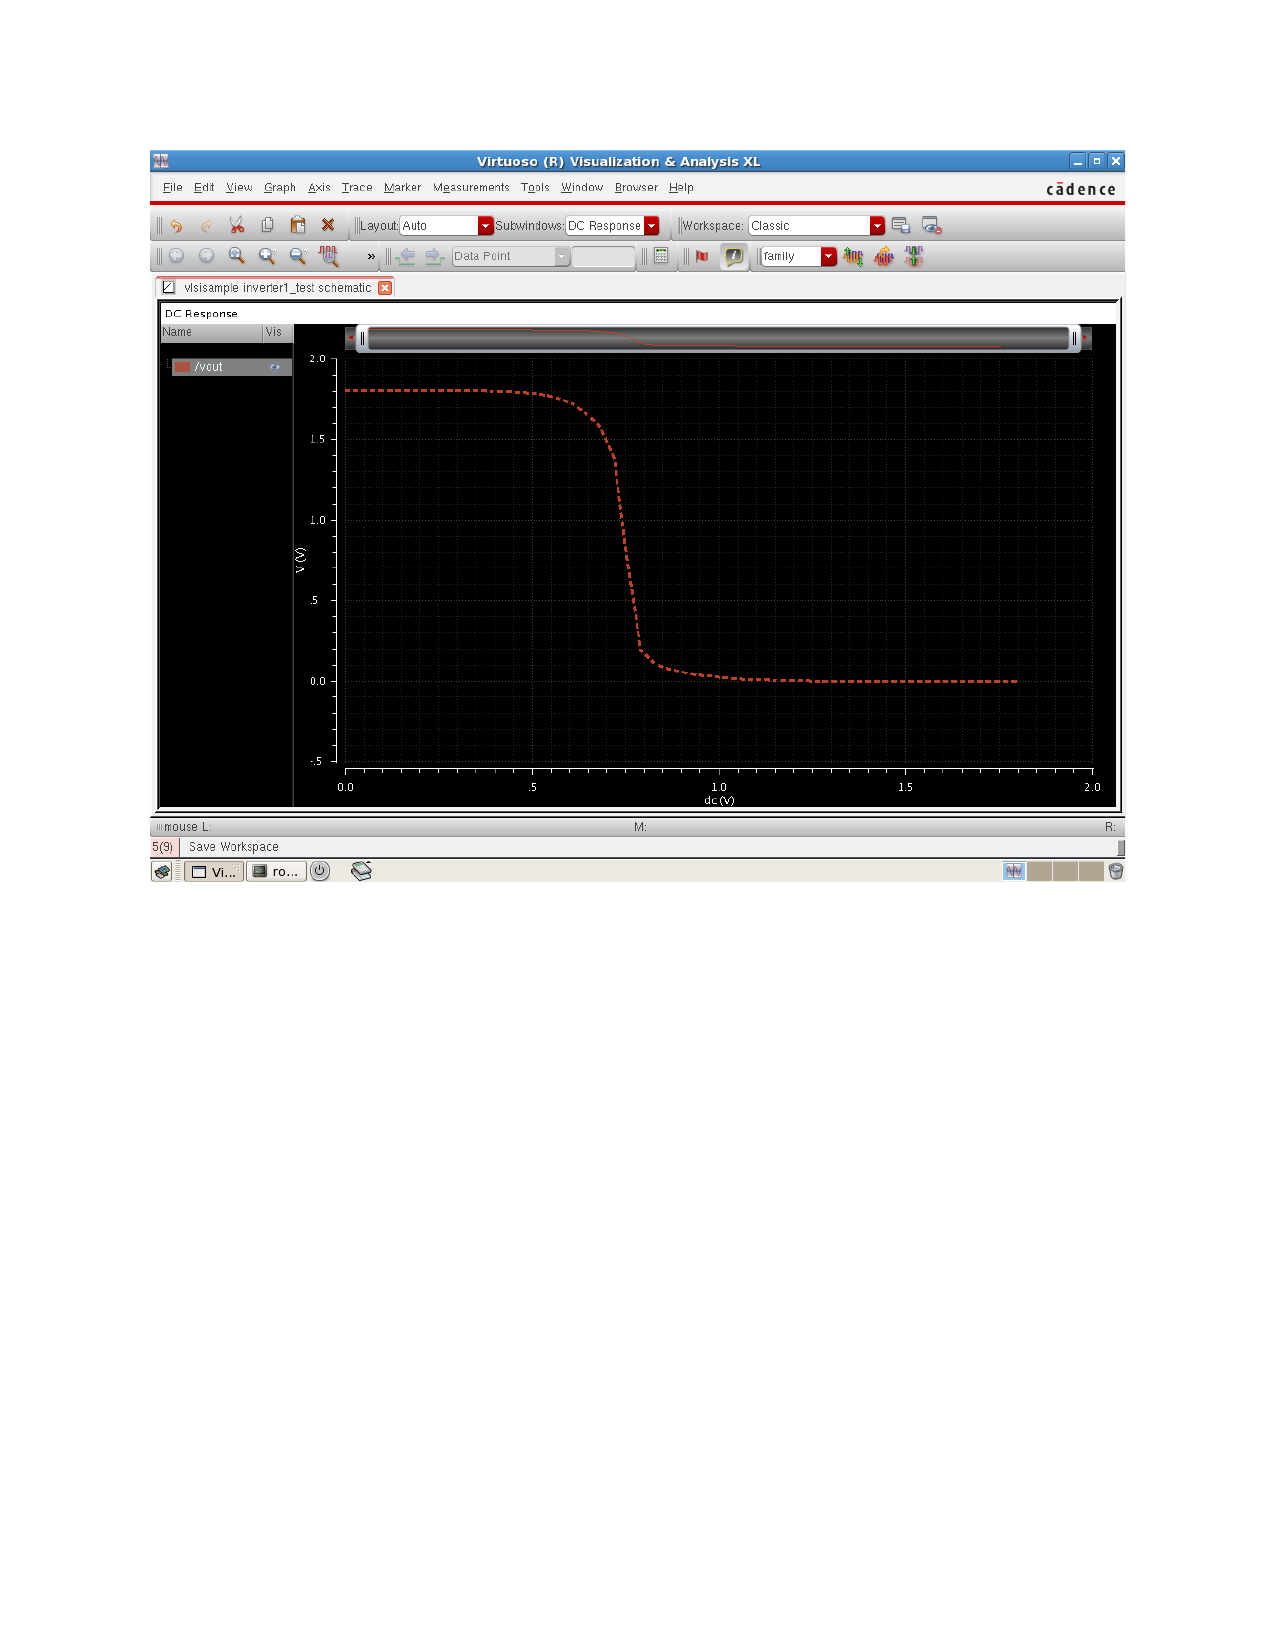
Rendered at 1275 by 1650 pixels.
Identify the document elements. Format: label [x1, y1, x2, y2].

picture [150, 150, 1125, 882]
